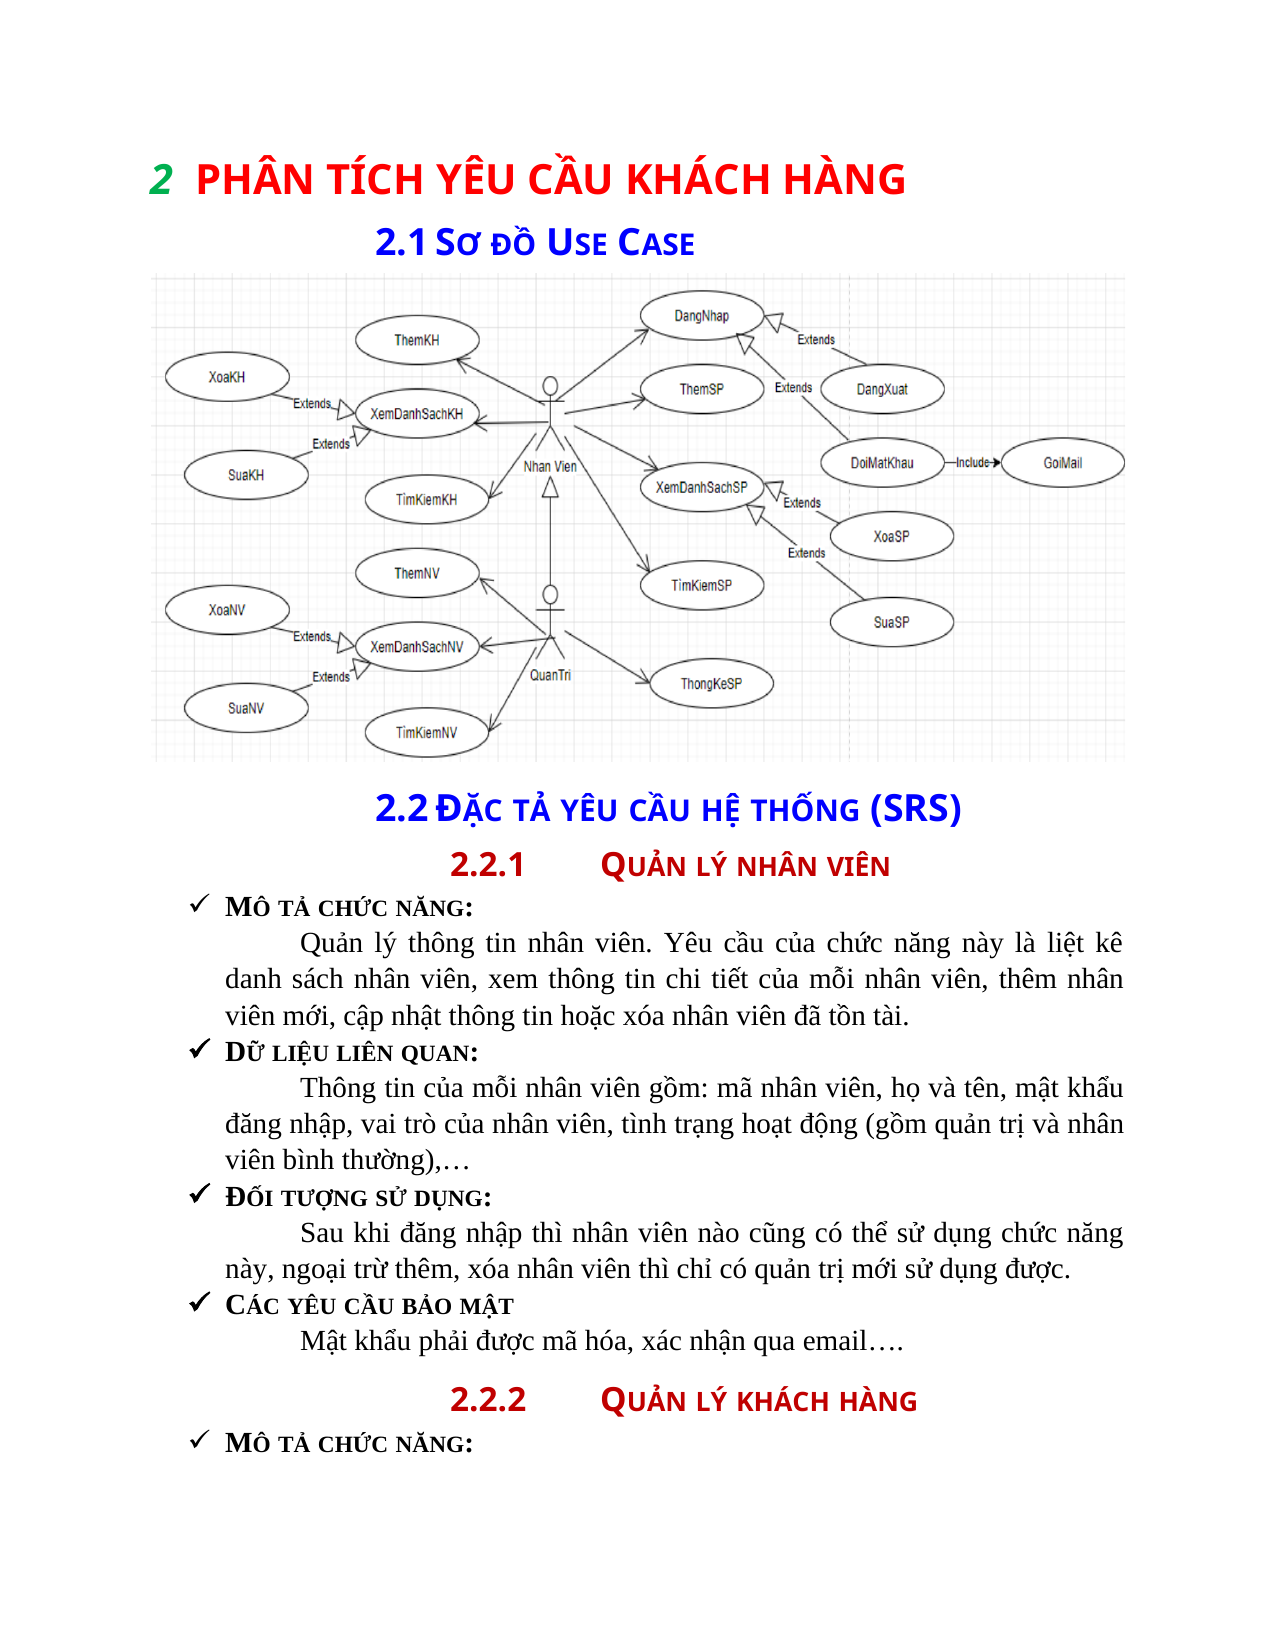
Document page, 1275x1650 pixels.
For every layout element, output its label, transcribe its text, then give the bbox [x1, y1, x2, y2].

list Đối tượng sử dụng: [187, 1179, 1125, 1212]
list Sau khi đăng nhập thì nhân viên nào cũng có thể sử dụng chức năng này, ngoại trừ thêm, xóa nhân viên thì chỉ có quản trị mới sử dụng được. [225, 1215, 1125, 1284]
subtitle Phân tích yêu cầu khách hàng [150, 150, 1125, 207]
subtitle Đặc tả yêu cầu hệ thống (SRS) [375, 781, 1125, 832]
subtitle Quản lý nhân viên [450, 840, 1125, 886]
list Các yêu cầu bảo mật [187, 1287, 1125, 1321]
subtitle Quản lý khách hàng [450, 1376, 1125, 1422]
list Mô tả chức năng: [187, 889, 1125, 923]
subtitle Sơ đồ Use Case [375, 215, 1125, 266]
list Dữ liệu liên quan: [187, 1034, 1125, 1068]
list Thông tin của mỗi nhân viên gồm: mã nhân viên, họ và tên, mật khẩu đăng nhập, vai trò của nhân viên, tình trạng hoạt động (gồm quản trị và nhân viên bình thường),… [225, 1070, 1125, 1176]
picture [150, 270, 1125, 762]
list Mật khẩu phải được mã hóa, xác nhận qua email…. [225, 1323, 1125, 1357]
list Mô tả chức năng: [187, 1425, 1125, 1459]
list Quản lý thông tin nhân viên. Yêu cầu của chức năng này là liệt kê danh sách nhân viên, xem thông tin chi tiết của mỗi nhân viên, thêm nhân viên mới, cập nhật thông tin hoặc xóa nhân viên đã tồn tài. [225, 926, 1125, 1031]
